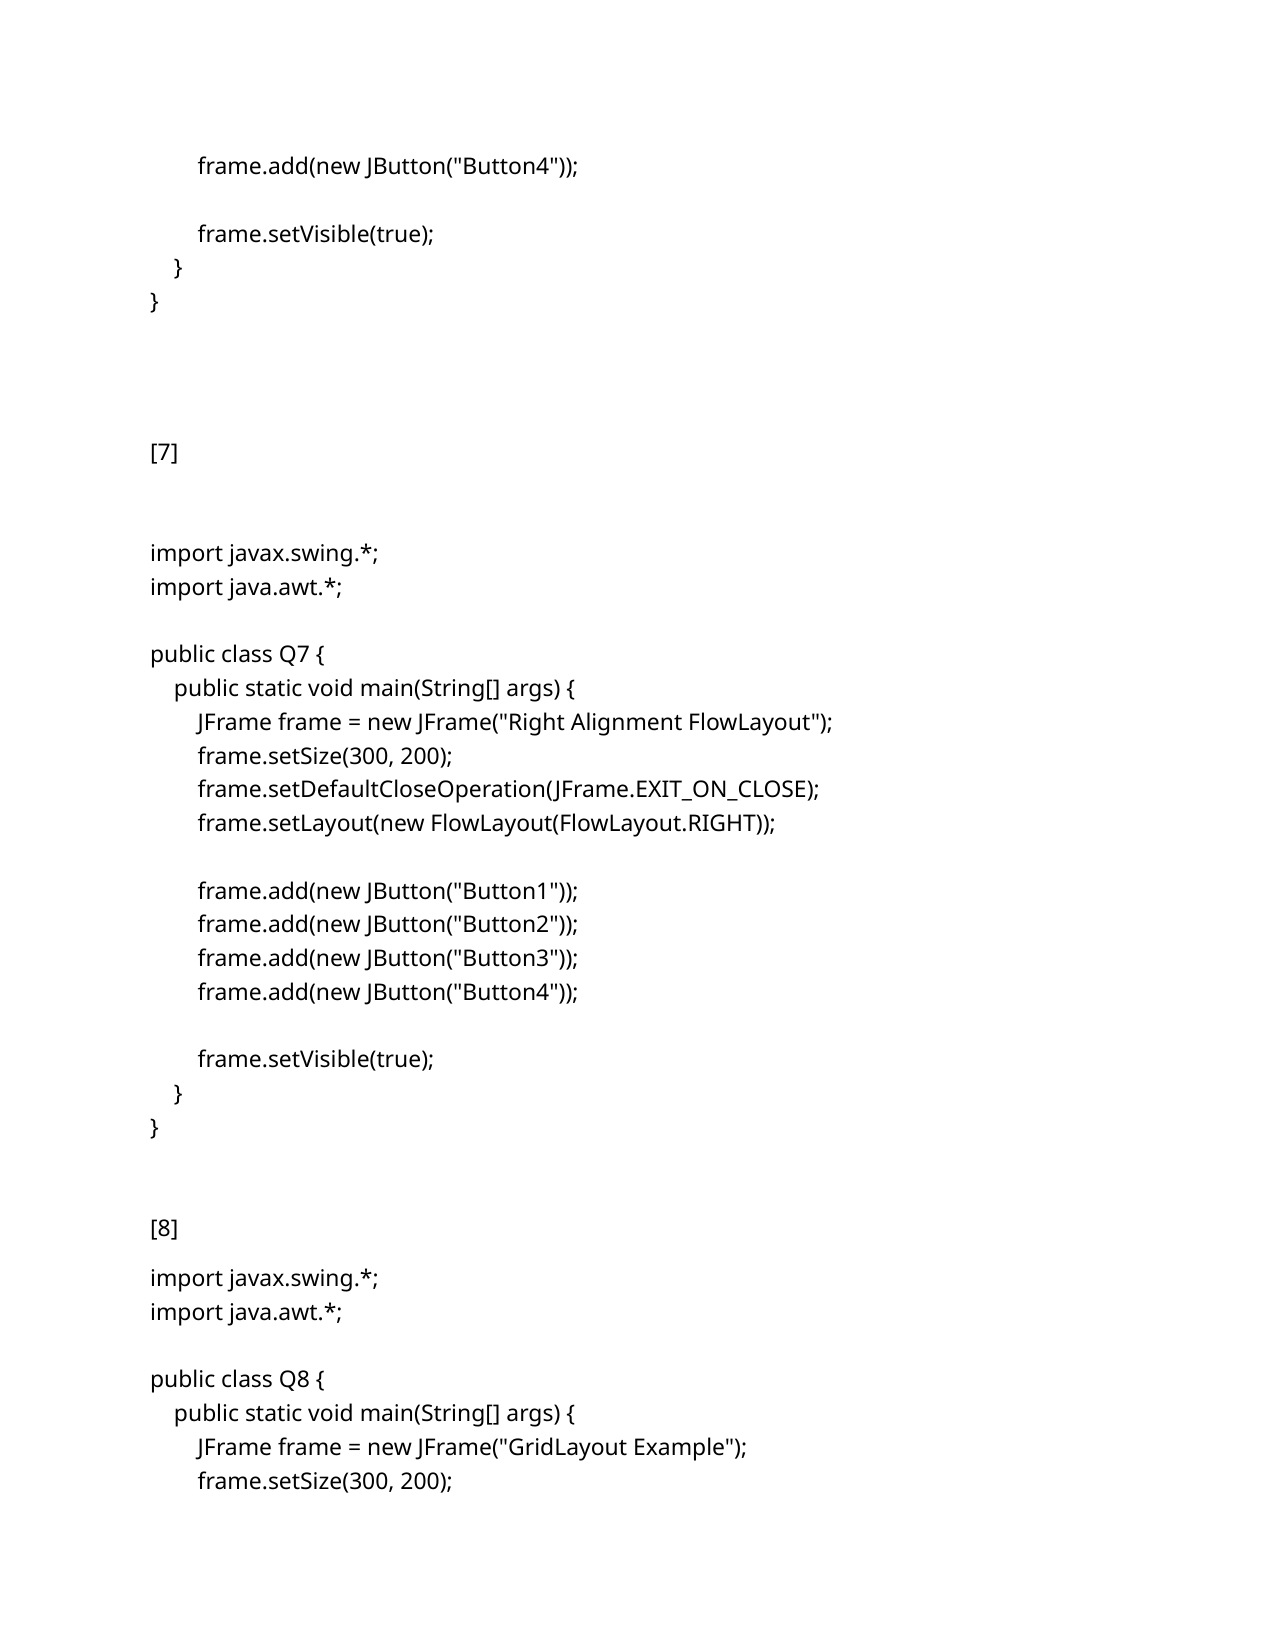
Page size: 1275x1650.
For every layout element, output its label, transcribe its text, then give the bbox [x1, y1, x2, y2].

text [7] [150, 436, 1125, 467]
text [150, 1262, 1125, 1496]
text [150, 150, 1125, 316]
text import javax.swing.*; import java.awt.*; public class Q7 { public static void main(String[] args) { JFrame frame = new JFrame("Right Alignment FlowLayout"); frame.setSize(300, 200); frame.setDefaultCloseOperation(JFrame.EXIT_ON_CLOSE); frame.setLayout(new FlowLayout(FlowLayout.RIGHT)); frame.add(new JButton("Button1")); frame.add(new JButton("Button2")); frame.add(new JButton("Button3")); frame.add(new JButton("Button4")); frame.setVisible(true); } } [150, 537, 1125, 1142]
text [8] [150, 1212, 1125, 1243]
